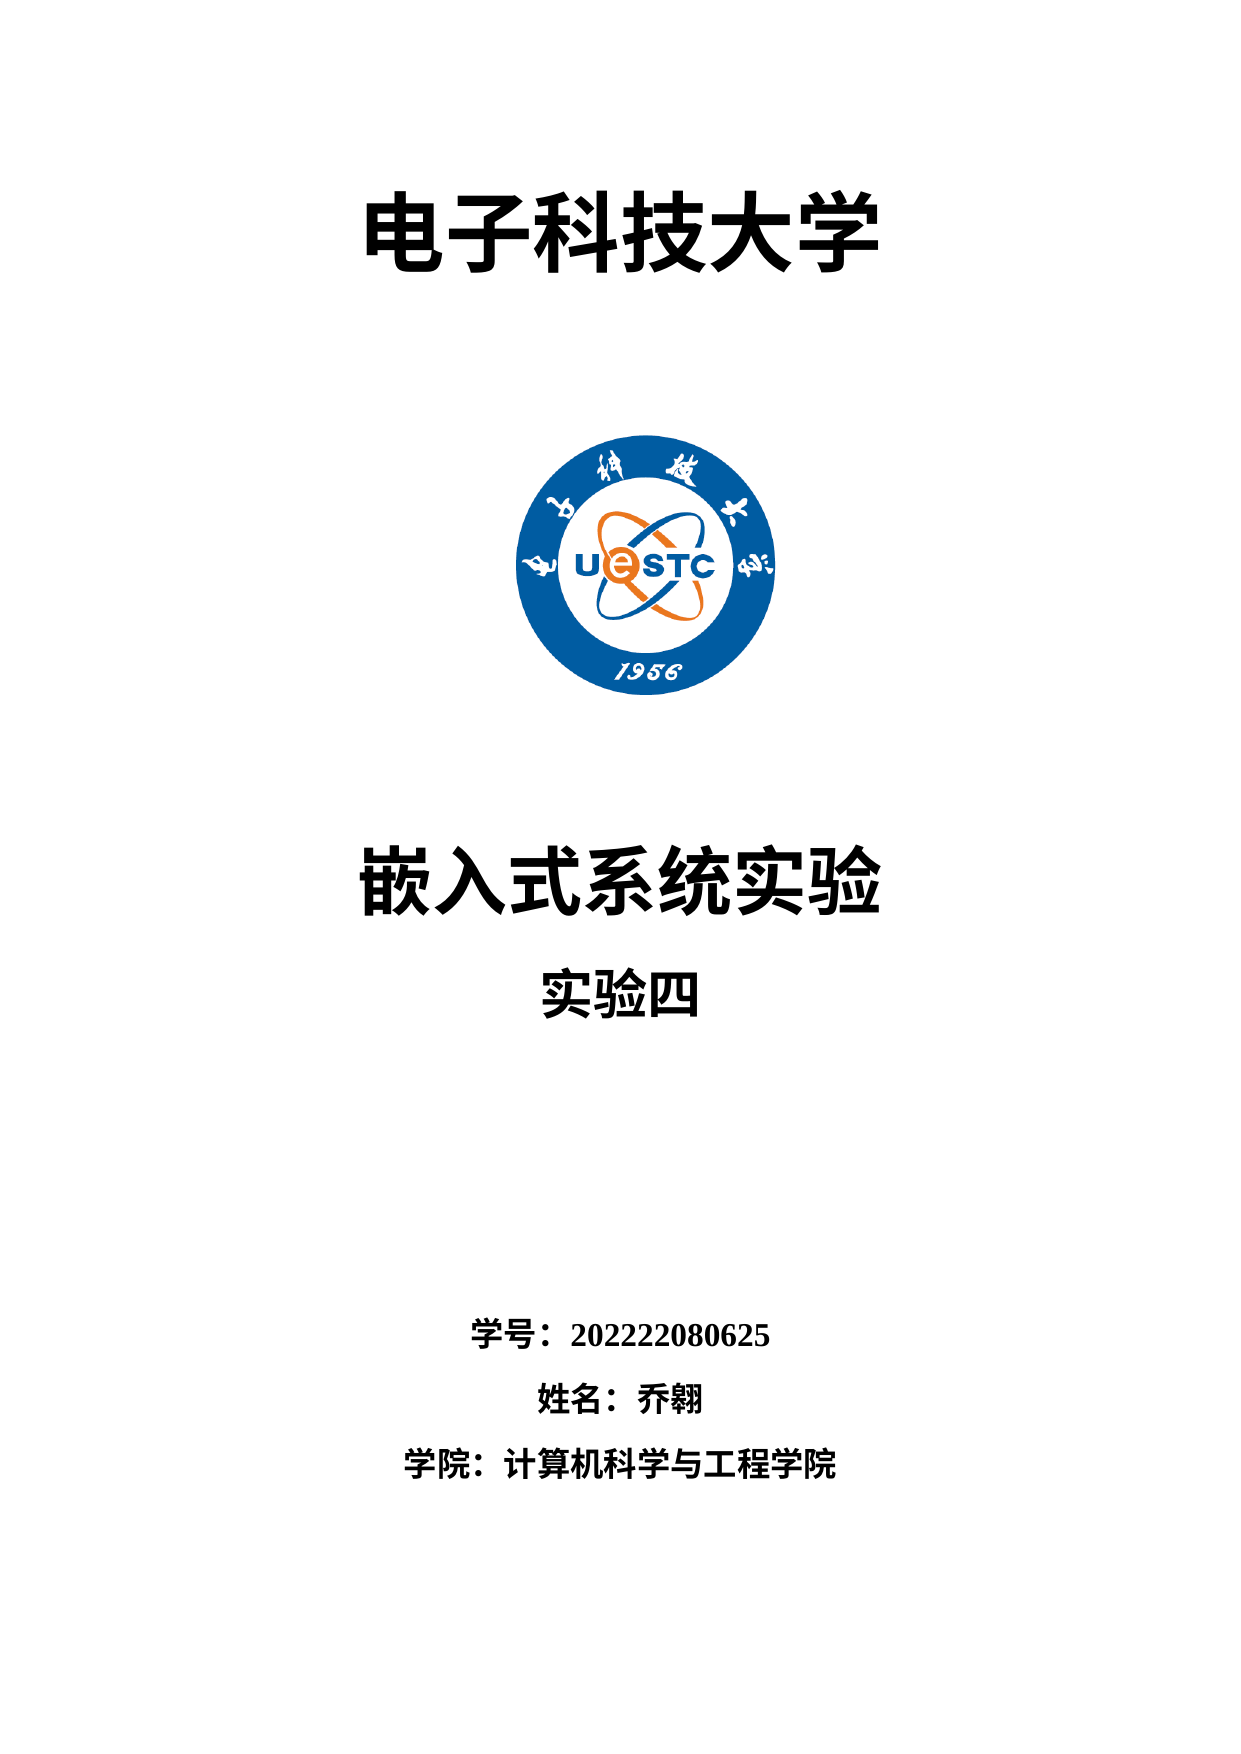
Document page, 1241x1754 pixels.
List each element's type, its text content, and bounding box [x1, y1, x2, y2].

text 姓名：乔翱 [187, 1364, 1053, 1429]
text 学号：202222080625 [187, 1299, 1053, 1364]
text 学院：计算机科学与工程学院 [187, 1429, 1053, 1494]
text 嵌入式系统实验 [187, 812, 1053, 942]
picture [502, 430, 790, 703]
text 实验四 [187, 942, 1053, 1039]
text 电子科技大学 [187, 162, 1053, 292]
